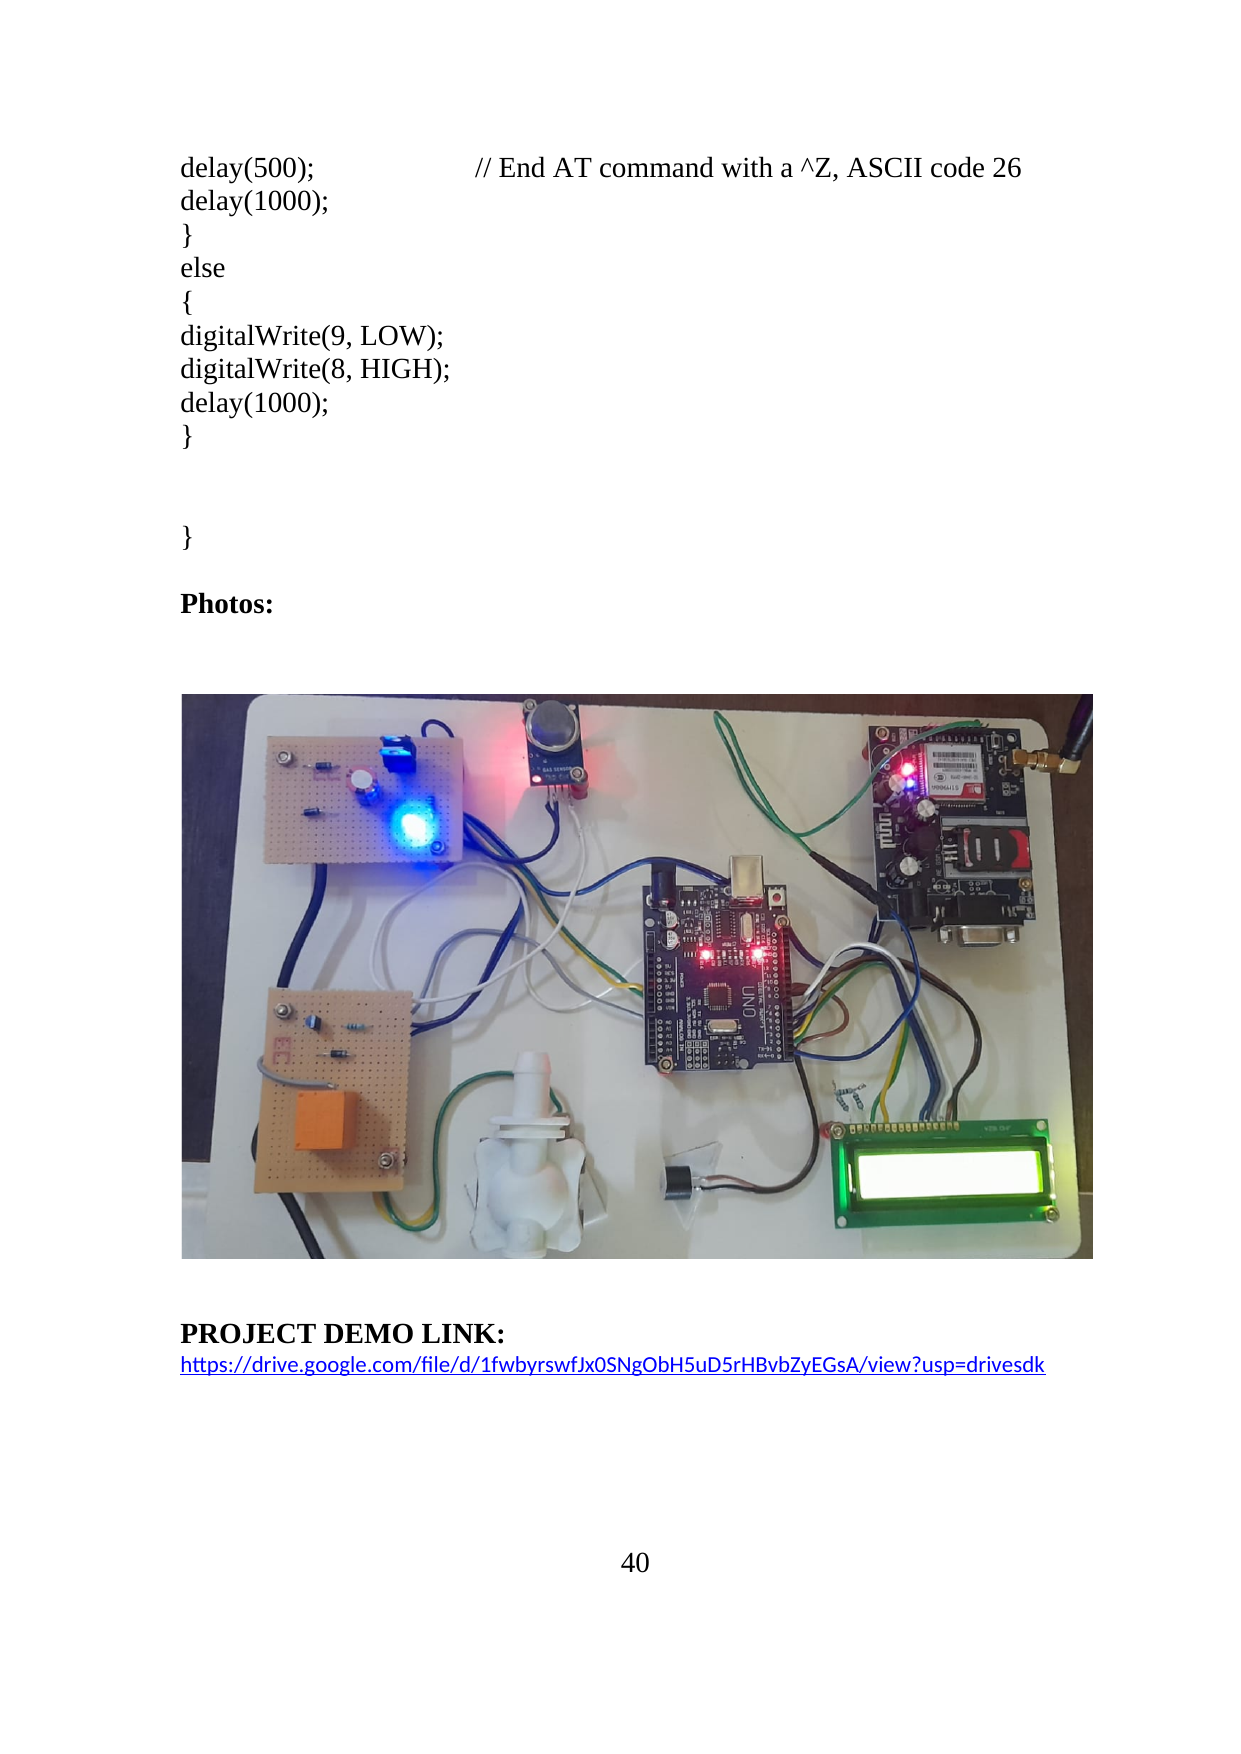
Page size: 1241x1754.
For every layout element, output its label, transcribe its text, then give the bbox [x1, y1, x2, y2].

picture [183, 694, 1092, 1259]
text PROJECT DEMO LINK: [180, 1316, 1090, 1350]
text } [180, 418, 1090, 452]
text https://drive.google.com/file/d/1fwbyrswfJx0SNgObH5uD5rHBvbZyEGsA/view?usp=drivesdk [180, 1350, 1090, 1378]
text 41 [180, 1546, 1090, 1579]
text digitalWrite(9, LOW); [180, 318, 1090, 351]
text delay(1000); [180, 385, 1090, 418]
text delay(500); // End AT command with a ^Z, ASCII code 26 [180, 150, 1090, 183]
text Photos: [180, 586, 1090, 619]
text digitalWrite(8, HIGH); [180, 351, 1090, 385]
text { [180, 284, 1090, 318]
text delay(1000); [180, 183, 1090, 217]
text else [180, 251, 1090, 284]
text } [180, 217, 1090, 251]
text } [180, 519, 1090, 552]
